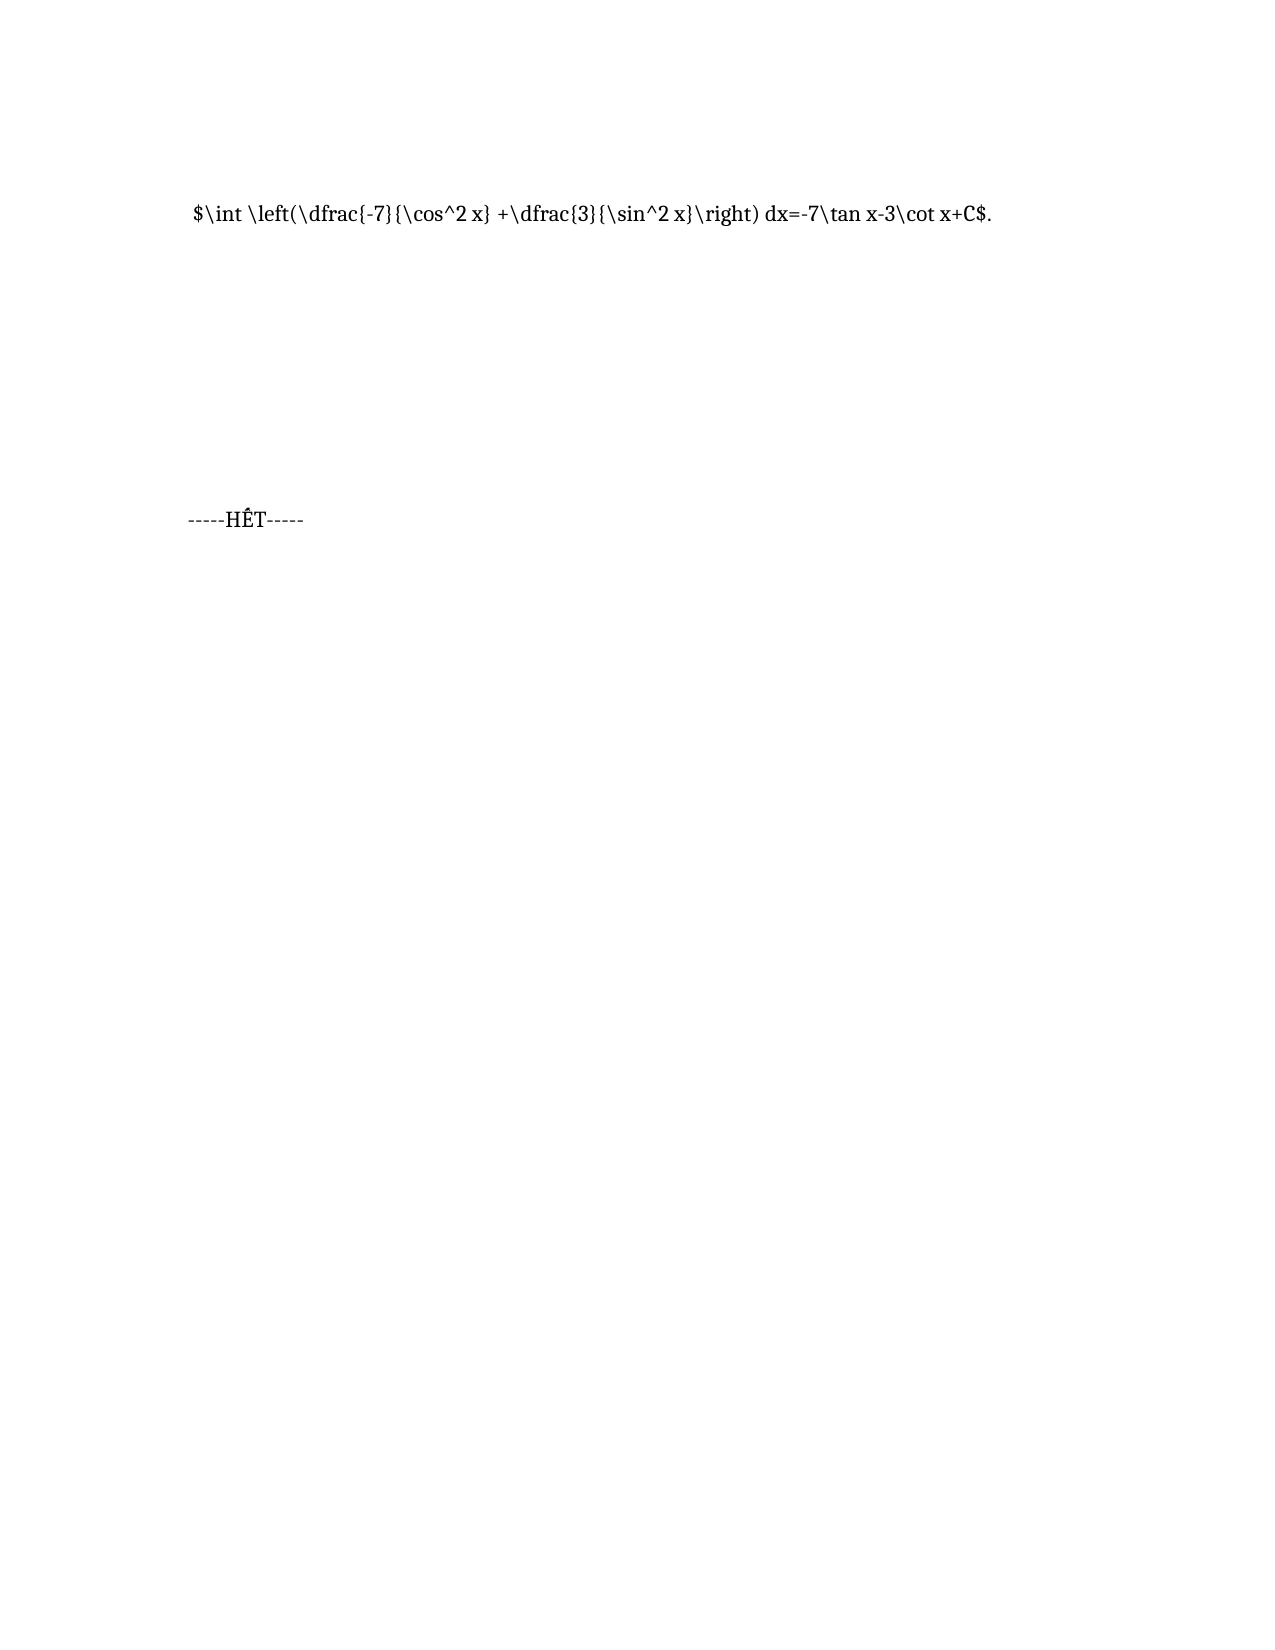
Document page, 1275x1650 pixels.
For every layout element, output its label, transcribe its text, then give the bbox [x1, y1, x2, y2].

text -----HẾT----- [187, 507, 1087, 534]
text $\int \left(\dfrac{-7}{\cos^2 x} +\dfrac{3}{\sin^2 x}\right) dx=-7\tan x-3\cot x+C$. [187, 201, 1087, 227]
